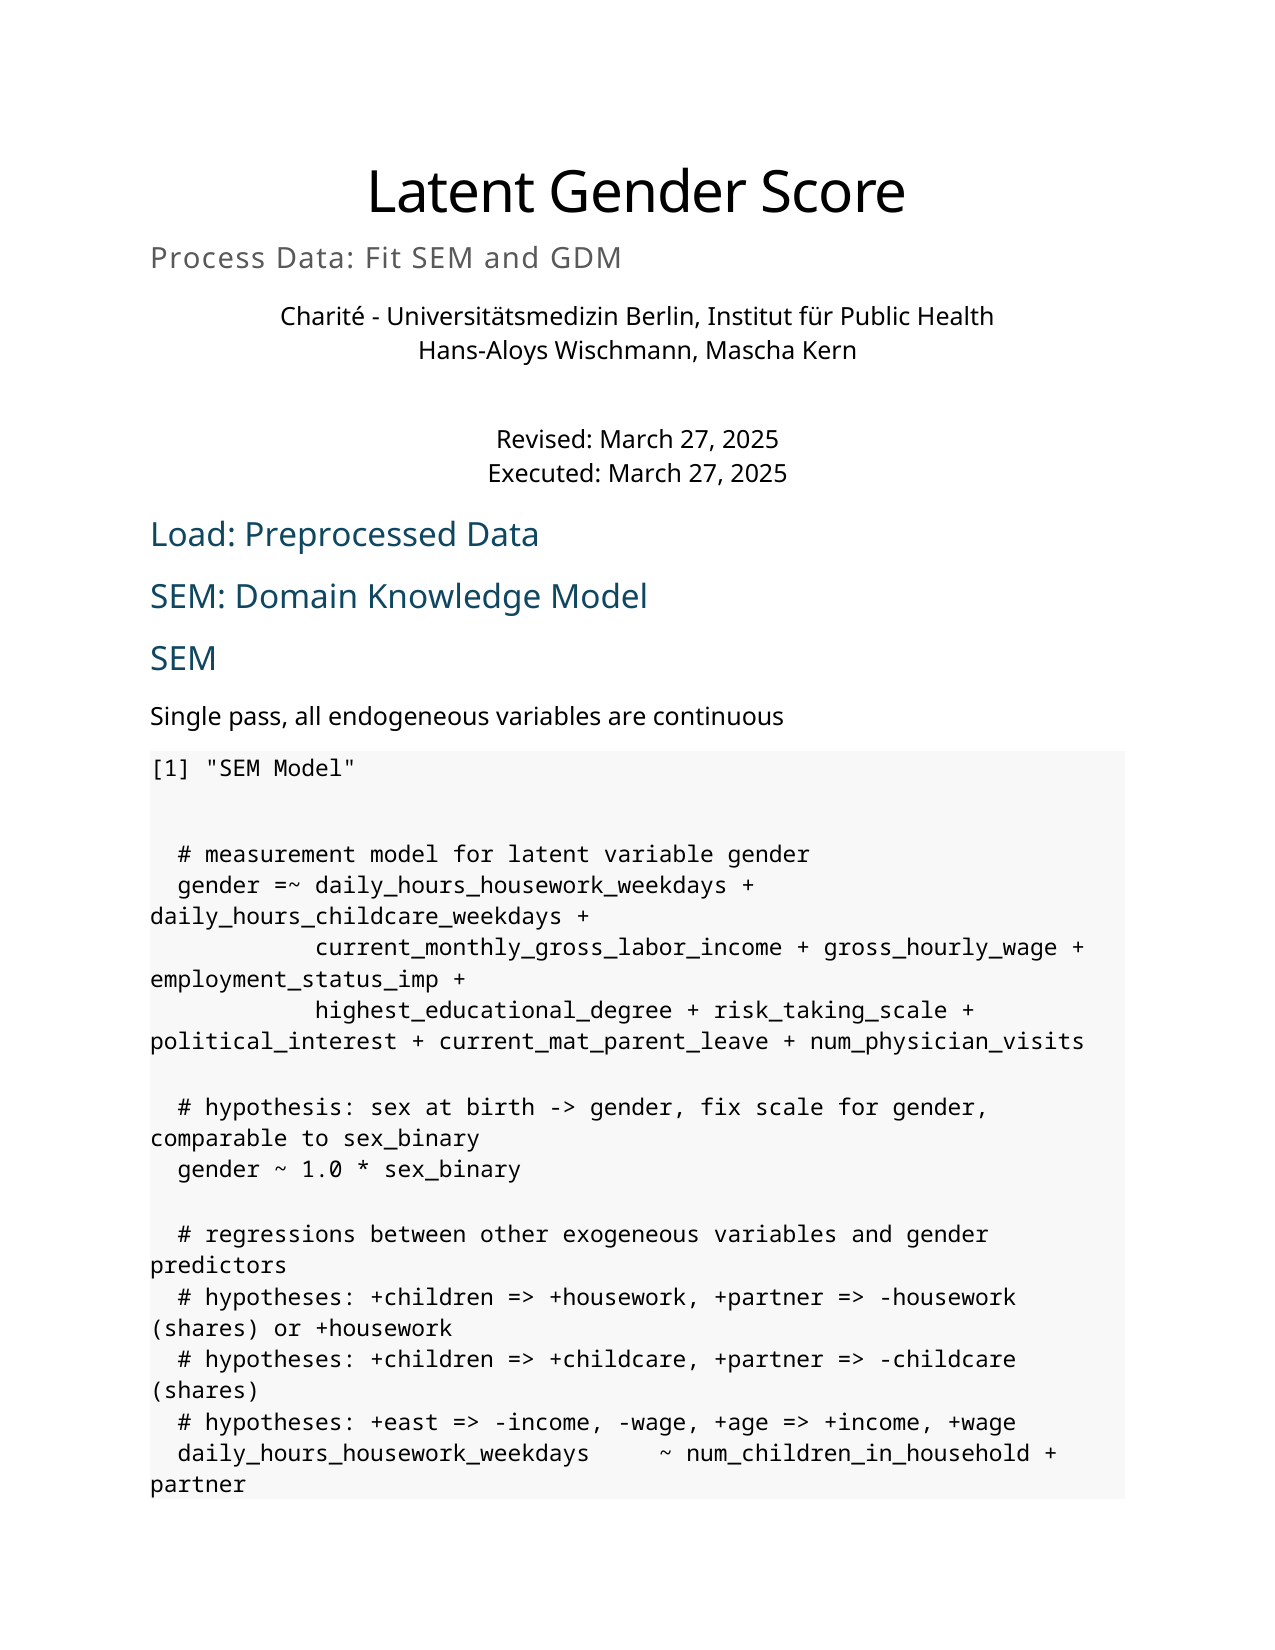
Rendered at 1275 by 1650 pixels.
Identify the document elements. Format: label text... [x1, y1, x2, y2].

text Single pass, all endogeneous variables are continuous [150, 699, 1125, 733]
title Latent Gender Score [150, 150, 1125, 229]
text Charité - Universitätsmedizin Berlin, Institut für Public Health Hans-Aloys Wischmann, Mascha Kern [150, 298, 1125, 366]
subtitle SEM [150, 634, 1125, 680]
text [1] "SEM Model" [150, 751, 1125, 783]
text Revised: March 27, 2025 Executed: March 27, 2025 [150, 387, 1125, 489]
subtitle SEM: Domain Knowledge Model [150, 572, 1125, 618]
subtitle Load: Preprocessed Data [150, 510, 1125, 556]
subtitle Process Data: Fit SEM and GDM [150, 238, 1125, 277]
